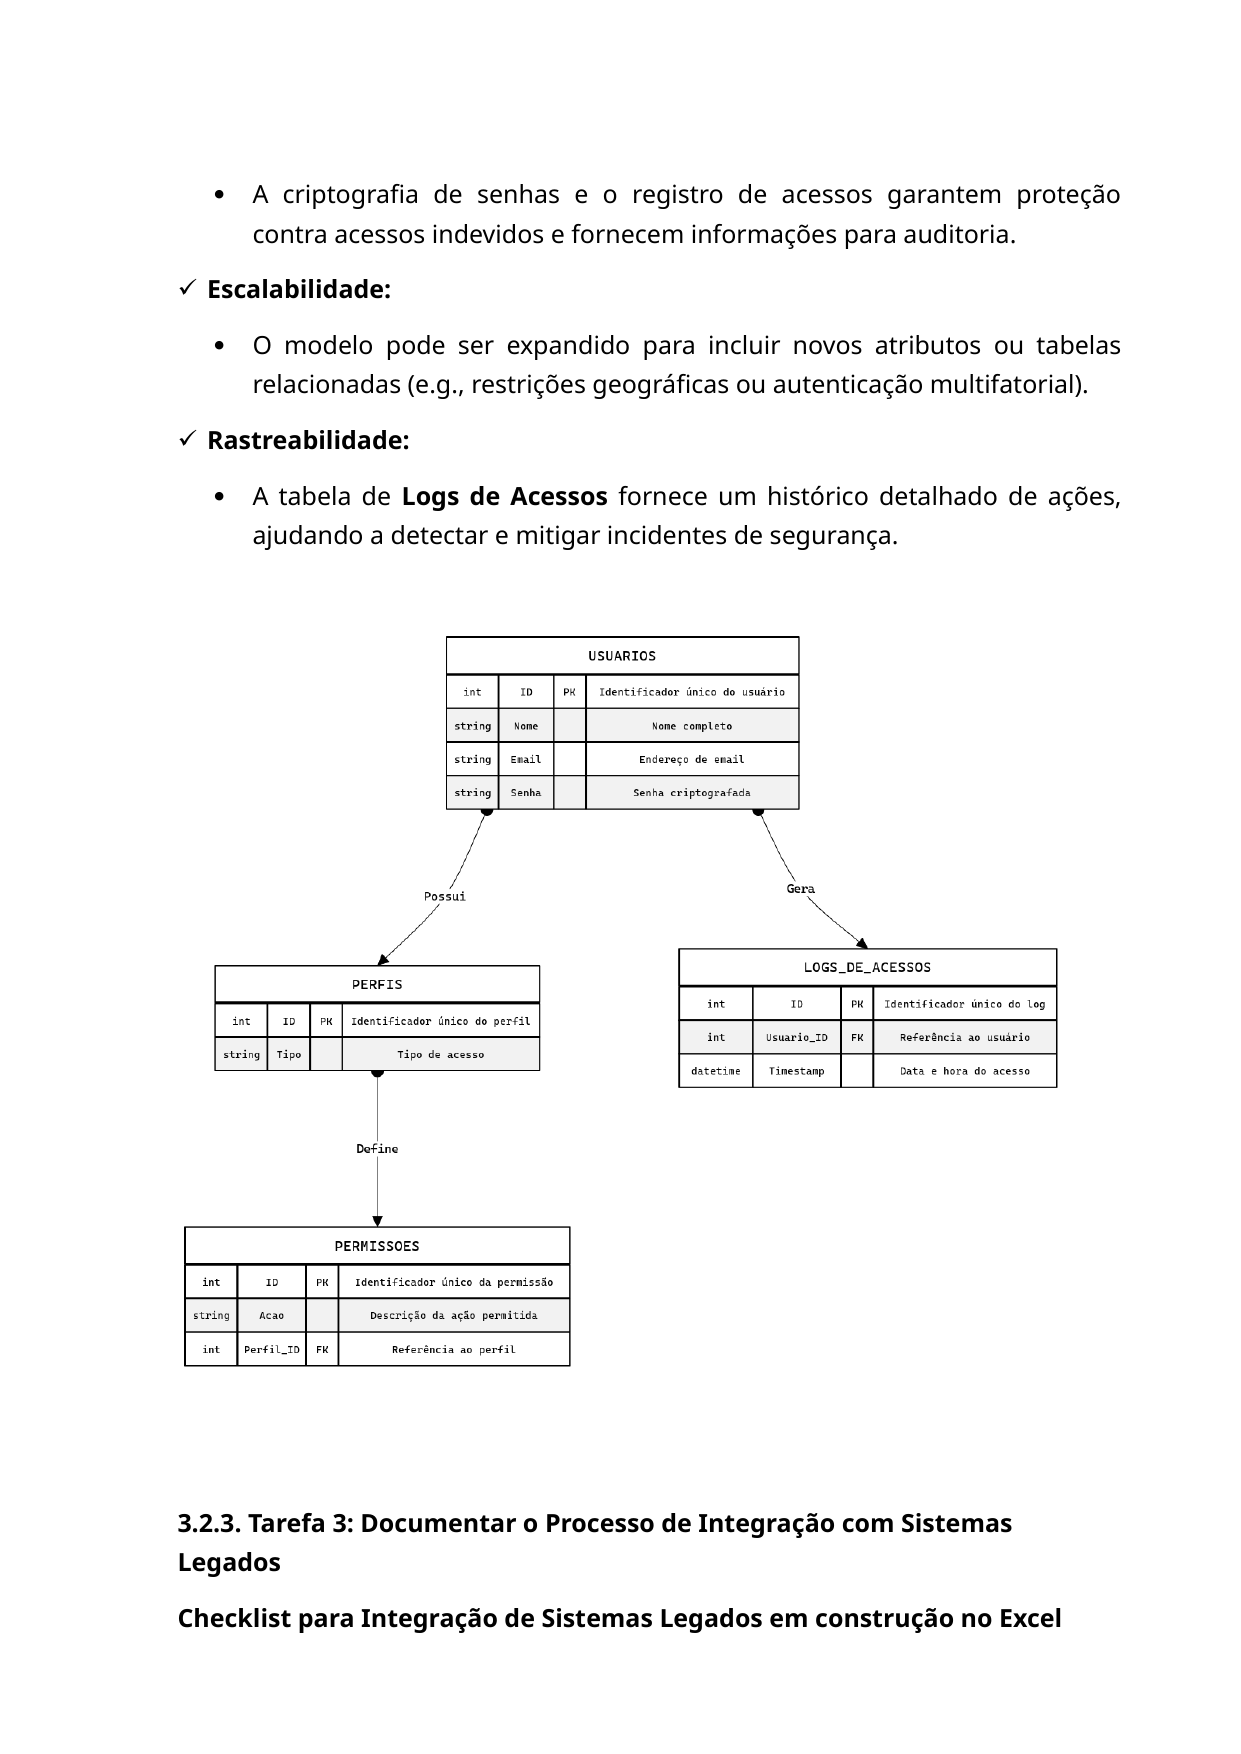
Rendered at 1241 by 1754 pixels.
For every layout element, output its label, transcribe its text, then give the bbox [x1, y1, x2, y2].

list Rastreabilidade: [177, 423, 1122, 457]
text Checklist para Integração de Sistemas Legados em construção no Excel [177, 1601, 1122, 1635]
picture [177, 629, 1064, 1373]
list Escalabilidade: [177, 272, 1122, 306]
text 3.2.3. Tarefa 3: Documentar o Processo de Integração com Sistemas Legados [177, 1506, 1122, 1579]
list A criptografia de senhas e o registro de acessos garantem proteção contra acessos indevidos e fornecem informações para auditoria. [215, 177, 1122, 250]
list O modelo pode ser expandido para incluir novos atributos ou tabelas relacionadas (e.g., restrições geográficas ou autenticação multifatorial). [215, 328, 1122, 401]
list A tabela de Logs de Acessos fornece um histórico detalhado de ações, ajudando a detectar e mitigar incidentes de segurança. [215, 479, 1122, 552]
